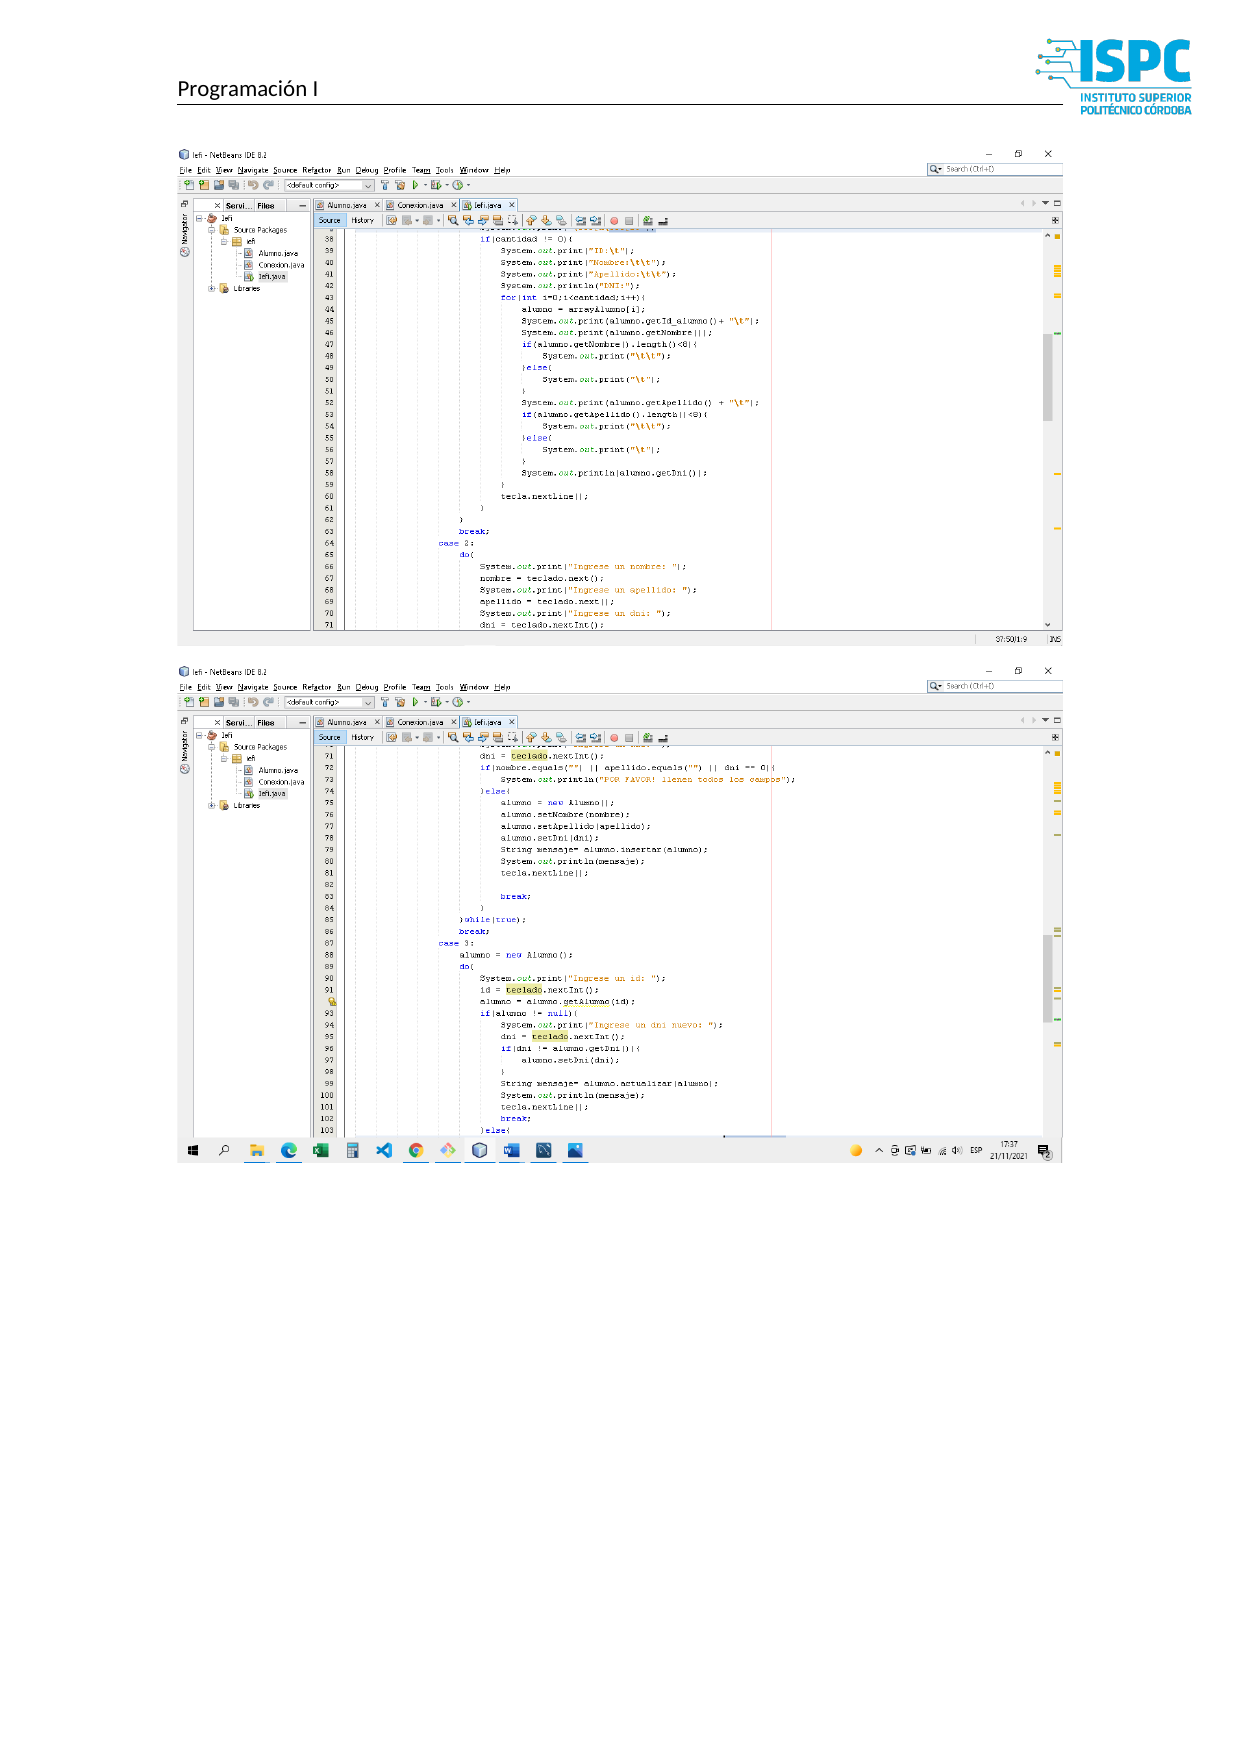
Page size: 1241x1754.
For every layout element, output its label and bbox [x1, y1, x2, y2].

picture [1028, 28, 1209, 123]
picture [177, 664, 1063, 1163]
picture [177, 147, 1063, 646]
